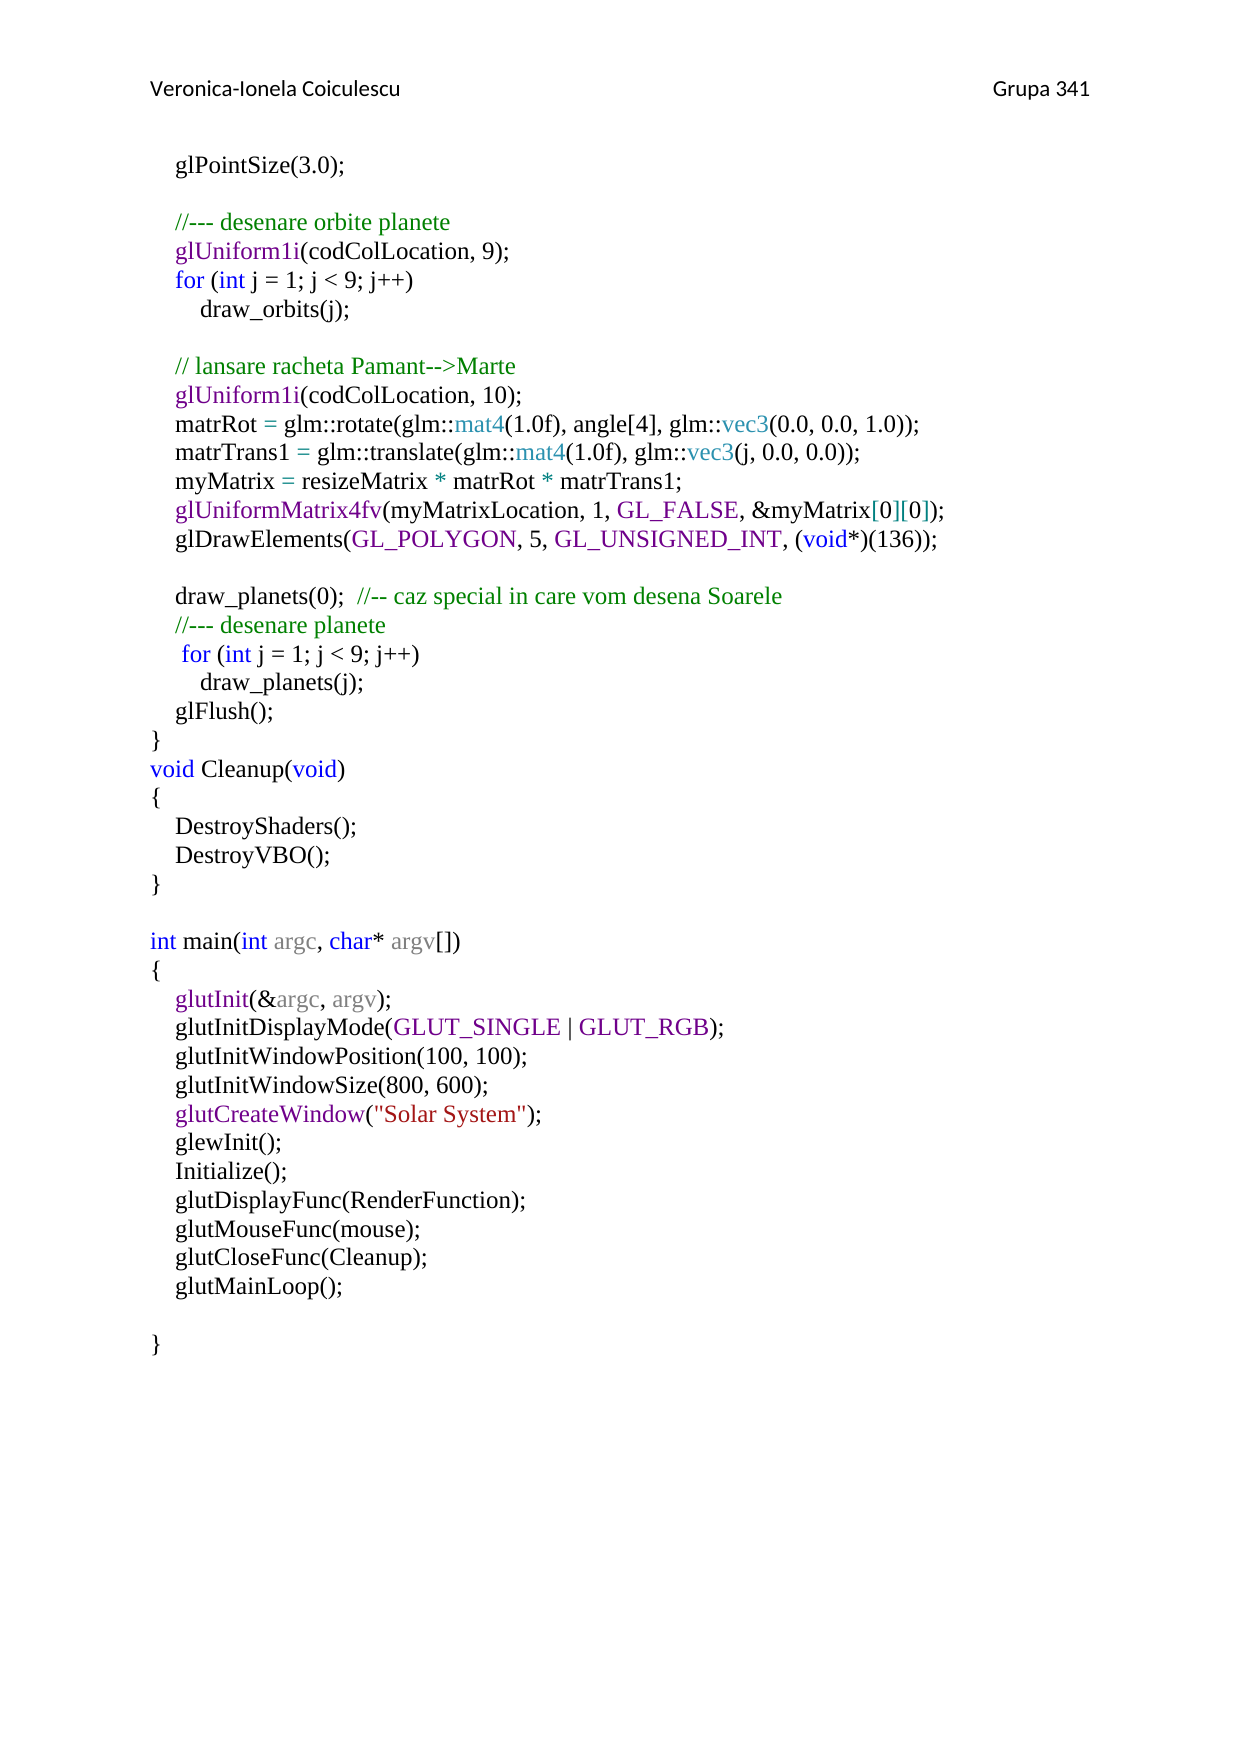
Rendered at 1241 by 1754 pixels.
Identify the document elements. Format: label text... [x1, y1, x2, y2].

text draw_planets(j); [150, 667, 1090, 696]
text glutCloseFunc(Cleanup); [150, 1242, 1090, 1271]
text glutDisplayFunc(RenderFunction); [150, 1185, 1090, 1214]
text glFlush(); [150, 696, 1090, 725]
text draw_orbits(j); [150, 294, 1090, 322]
text glutCreateWindow("Solar System"); [150, 1099, 1090, 1127]
text glPointSize(3.0); [150, 150, 1090, 179]
text } [150, 1329, 1090, 1357]
text glutInit(&argc, argv); [150, 984, 1090, 1012]
text glutInitWindowPosition(100, 100); [150, 1041, 1090, 1070]
text for (int j = 1; j < 9; j++) [150, 265, 1090, 294]
text //--- desenare planete [150, 610, 1090, 639]
text myMatrix = resizeMatrix * matrRot * matrTrans1; [150, 466, 1090, 495]
text draw_planets(0); //-- caz special in care vom desena Soarele [150, 581, 1090, 610]
text DestroyVBO(); [150, 840, 1090, 869]
text matrRot = glm::rotate(glm::mat4(1.0f), angle[4], glm::vec3(0.0, 0.0, 1.0)); [150, 409, 1090, 437]
text for (int j = 1; j < 9; j++) [150, 639, 1090, 667]
text glDrawElements(GL_POLYGON, 5, GL_UNSIGNED_INT, (void*)(136)); [150, 524, 1090, 552]
text { [150, 955, 1090, 984]
text glutMainLoop(); [150, 1271, 1090, 1300]
text } [150, 725, 1090, 754]
text int main(int argc, char* argv[]) [150, 926, 1090, 955]
text Initialize(); [150, 1156, 1090, 1185]
text //--- desenare orbite planete [150, 207, 1090, 236]
text glutInitWindowSize(800, 600); [150, 1070, 1090, 1099]
text glUniformMatrix4fv(myMatrixLocation, 1, GL_FALSE, &myMatrix[0][0]); [150, 495, 1090, 524]
text glutInitDisplayMode(GLUT_SINGLE | GLUT_RGB); [150, 1012, 1090, 1041]
text void Cleanup(void) [150, 754, 1090, 782]
text glUniform1i(codColLocation, 9); [150, 236, 1090, 265]
text glewInit(); [150, 1127, 1090, 1156]
text glutMouseFunc(mouse); [150, 1214, 1090, 1242]
text { [150, 782, 1090, 811]
text // lansare racheta Pamant-->Marte [150, 351, 1090, 380]
text DestroyShaders(); [150, 811, 1090, 840]
text matrTrans1 = glm::translate(glm::mat4(1.0f), glm::vec3(j, 0.0, 0.0)); [150, 437, 1090, 466]
text } [150, 869, 1090, 897]
text glUniform1i(codColLocation, 10); [150, 380, 1090, 409]
